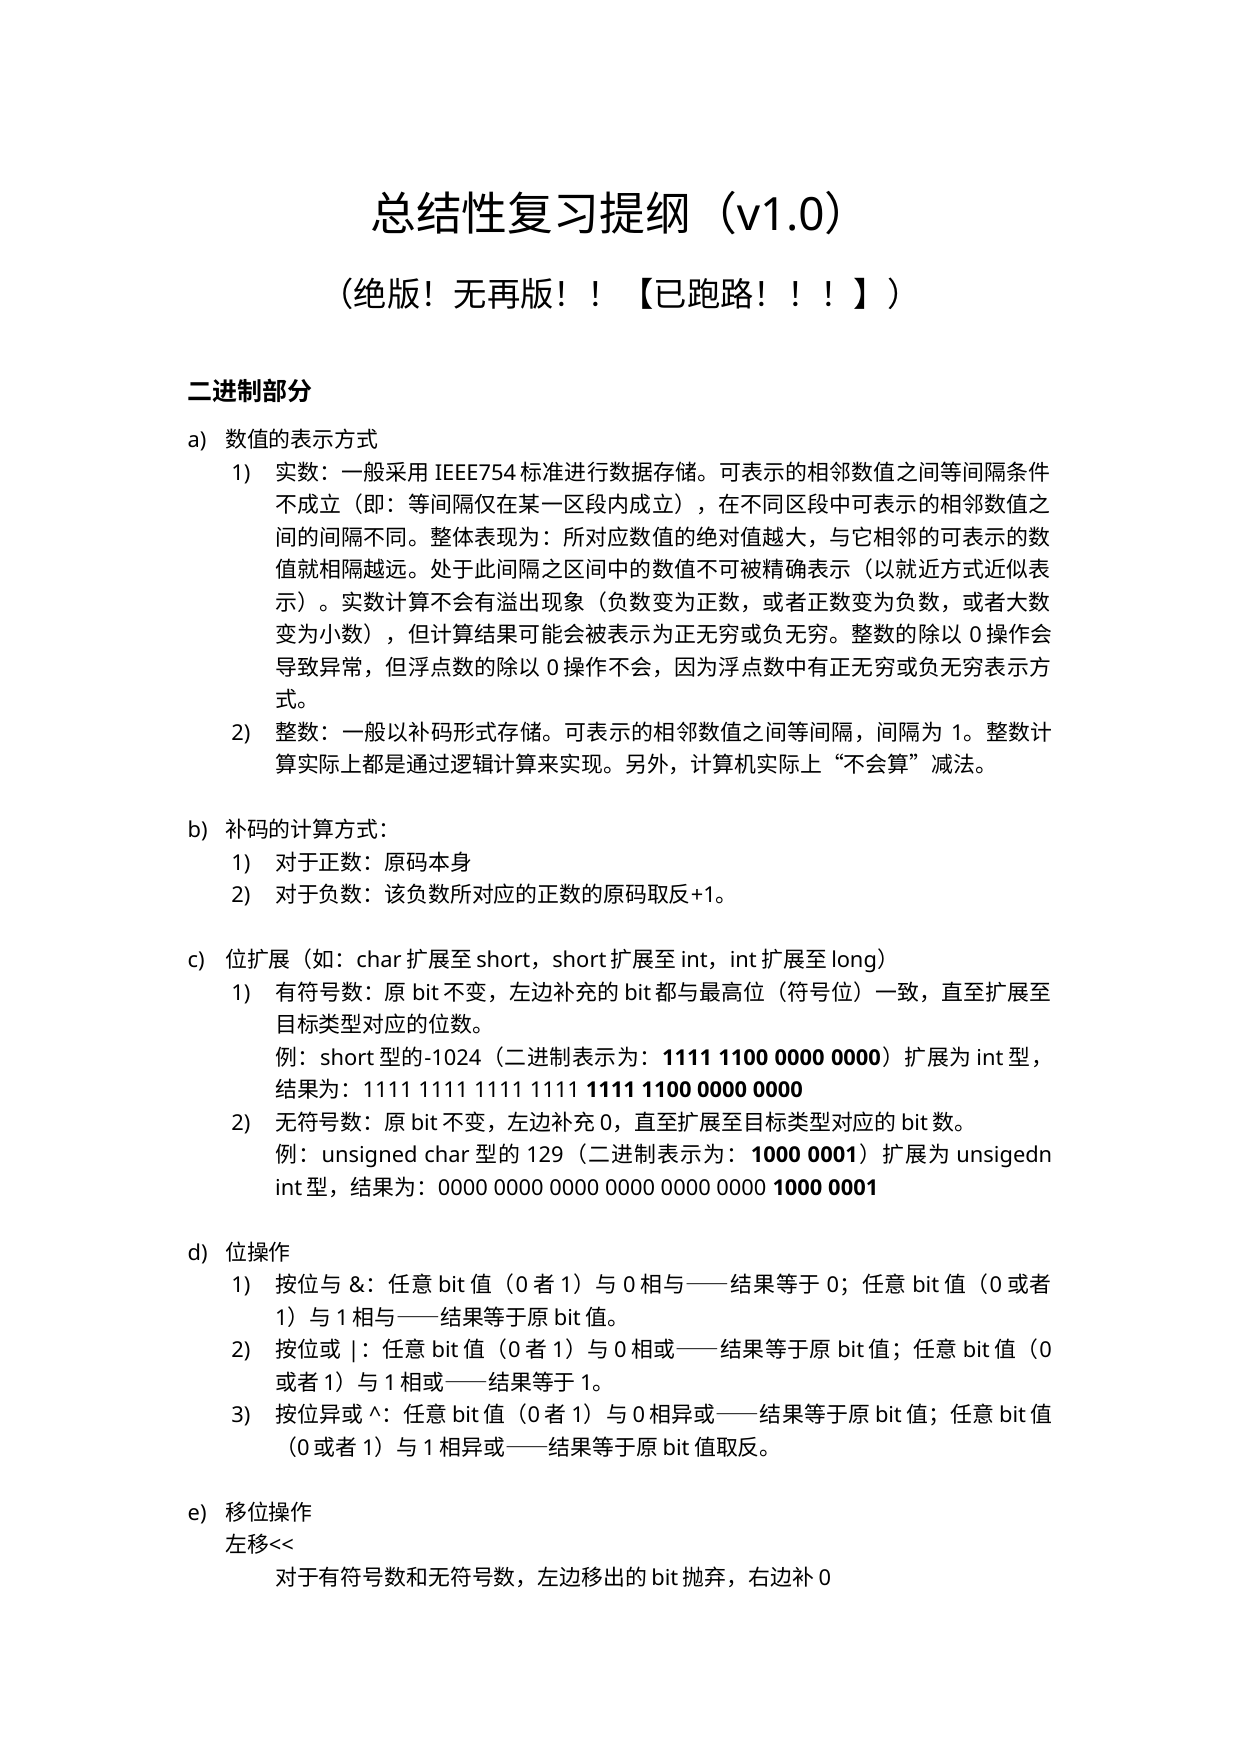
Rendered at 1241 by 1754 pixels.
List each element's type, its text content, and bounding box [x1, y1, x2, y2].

list 按位或 |：任意bit值（0者1）与0相或——结果等于原bit值；任意bit值（0或者1）与1相或——结果等于1。 [231, 1332, 1053, 1397]
list 补码的计算方式： [187, 812, 1053, 844]
list 实数：一般采用IEEE754标准进行数据存储。可表示的相邻数值之间等间隔条件不成立（即：等间隔仅在某一区段内成立），在不同区段中可表示的相邻数值之间的间隔不同。整体表现为：所对应数值的绝对值越大，与它相邻的可表示的数值就相隔越远。处于此间隔之区间中的数值不可被精确表示（以就近方式近似表示）。实数计算不会有溢出现象（负数变为正数，或者正数变为负数，或者大数变为小数），但计算结果可能会被表示为正无穷或负无穷。整数的除以0操作会导致异常，但浮点数的除以0操作不会，因为浮点数中有正无穷或负无穷表示方式。 [231, 454, 1053, 714]
list 位操作 [187, 1234, 1053, 1267]
list 有符号数：原bit不变，左边补充的bit都与最高位（符号位）一致，直至扩展至目标类型对应的位数。 [231, 974, 1053, 1039]
text （绝版！无再版！！【已跑路！！！】） [187, 259, 1053, 324]
list 对于负数：该负数所对应的正数的原码取反+1。 [231, 877, 1053, 909]
list 数值的表示方式 [187, 422, 1053, 454]
list 无符号数：原bit不变，左边补充0，直至扩展至目标类型对应的bit数。 [231, 1104, 1053, 1137]
list 对于正数：原码本身 [231, 844, 1053, 877]
list 按位与 &：任意bit值（0者1）与0相与——结果等于0；任意bit值（0或者1）与1相与——结果等于原bit值。 [231, 1267, 1053, 1332]
list 整数：一般以补码形式存储。可表示的相邻数值之间等间隔，间隔为1。整数计算实际上都是通过逻辑计算来实现。另外，计算机实际上“不会算”减法。 [231, 714, 1053, 779]
list 位扩展（如：char扩展至short，short扩展至int，int扩展至long） [187, 942, 1053, 974]
list 对于有符号数和无符号数，左边移出的bit抛弃，右边补0 [225, 1559, 1053, 1592]
text 二进制部分 [187, 357, 1053, 422]
list 例：short型的-1024（二进制表示为：1111 1100 0000 0000）扩展为int型，结果为：1111 1111 1111 1111 1111 1100 0000 0000 [275, 1039, 1053, 1104]
list 按位异或 ^：任意bit值（0者1）与0相异或——结果等于原bit值；任意bit值（0或者1）与1相异或——结果等于原bit值取反。 [231, 1397, 1053, 1462]
list 移位操作 [187, 1494, 1053, 1527]
text 总结性复习提纲（v1.0） [187, 162, 1053, 259]
list 左移<< [225, 1527, 1053, 1559]
text 例：unsigned char型的129（二进制表示为：1000 0001）扩展为unsigedn int型，结果为：0000 0000 0000 0000 0000 0000 1000 0001 [275, 1137, 1053, 1202]
